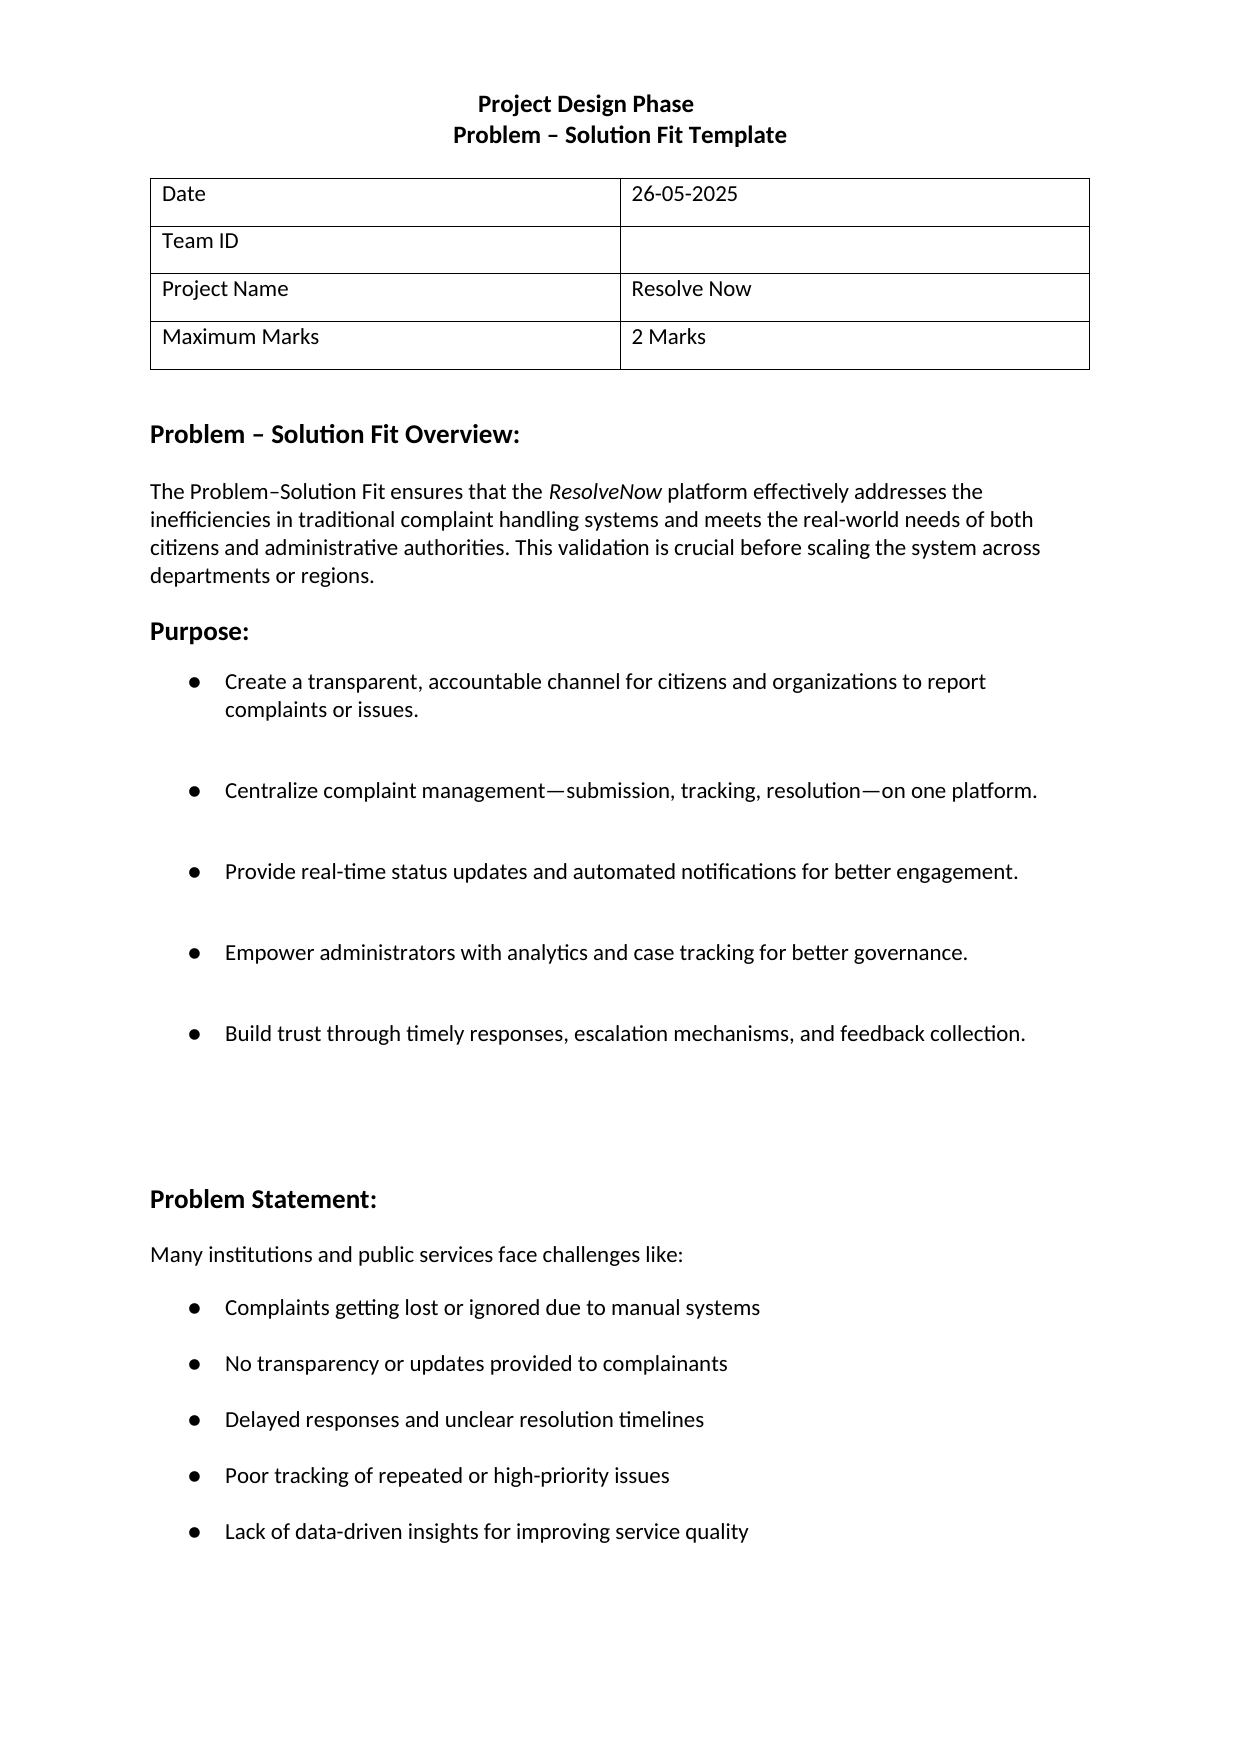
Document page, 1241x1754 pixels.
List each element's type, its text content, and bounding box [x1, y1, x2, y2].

table_cell Maximum Marks [151, 322, 620, 369]
list Complaints getting lost or ignored due to manual systems [187, 1293, 1090, 1349]
text Problem – Solution Fit Template [150, 119, 1090, 150]
list Lack of data-driven insights for improving service quality [187, 1517, 1090, 1546]
table_header 26-05-2025 [621, 179, 1089, 226]
table_cell 2 Marks [621, 322, 1089, 369]
table_cell Team ID [151, 227, 620, 273]
subtitle Problem Statement: [150, 1182, 1090, 1215]
list Provide real-time status updates and automated notifications for better engagement. [187, 857, 1090, 913]
table_cell [621, 227, 1089, 273]
text Purpose: [150, 614, 1090, 648]
text Problem – Solution Fit Overview: [150, 417, 1090, 450]
table_header Date [151, 179, 620, 226]
text The Problem–Solution Fit ensures that the ResolveNow platform effectively addresses the inefficiencies in traditional complaint handling systems and meets the real-world needs of both citizens and administrative authorities. This validation is crucial before scaling the system across departments or regions. [150, 477, 1090, 589]
table_cell Project Name [151, 274, 620, 321]
list Create a transparent, accountable channel for citizens and organizations to report complaints or issues. [187, 667, 1090, 751]
list Poor tracking of repeated or high-priority issues [187, 1461, 1090, 1517]
list Centralize complaint management—submission, tracking, resolution—on one platform. [187, 776, 1090, 832]
table_cell Resolve Now [621, 274, 1089, 321]
text Many institutions and public services face challenges like: [150, 1240, 1090, 1268]
list No transparency or updates provided to complainants [187, 1349, 1090, 1405]
list Build trust through timely responses, escalation mechanisms, and feedback collection. [187, 1019, 1090, 1047]
list Delayed responses and unclear resolution timelines [187, 1405, 1090, 1461]
list Empower administrators with analytics and case tracking for better governance. [187, 938, 1090, 994]
text Project Design Phase [150, 89, 1090, 119]
